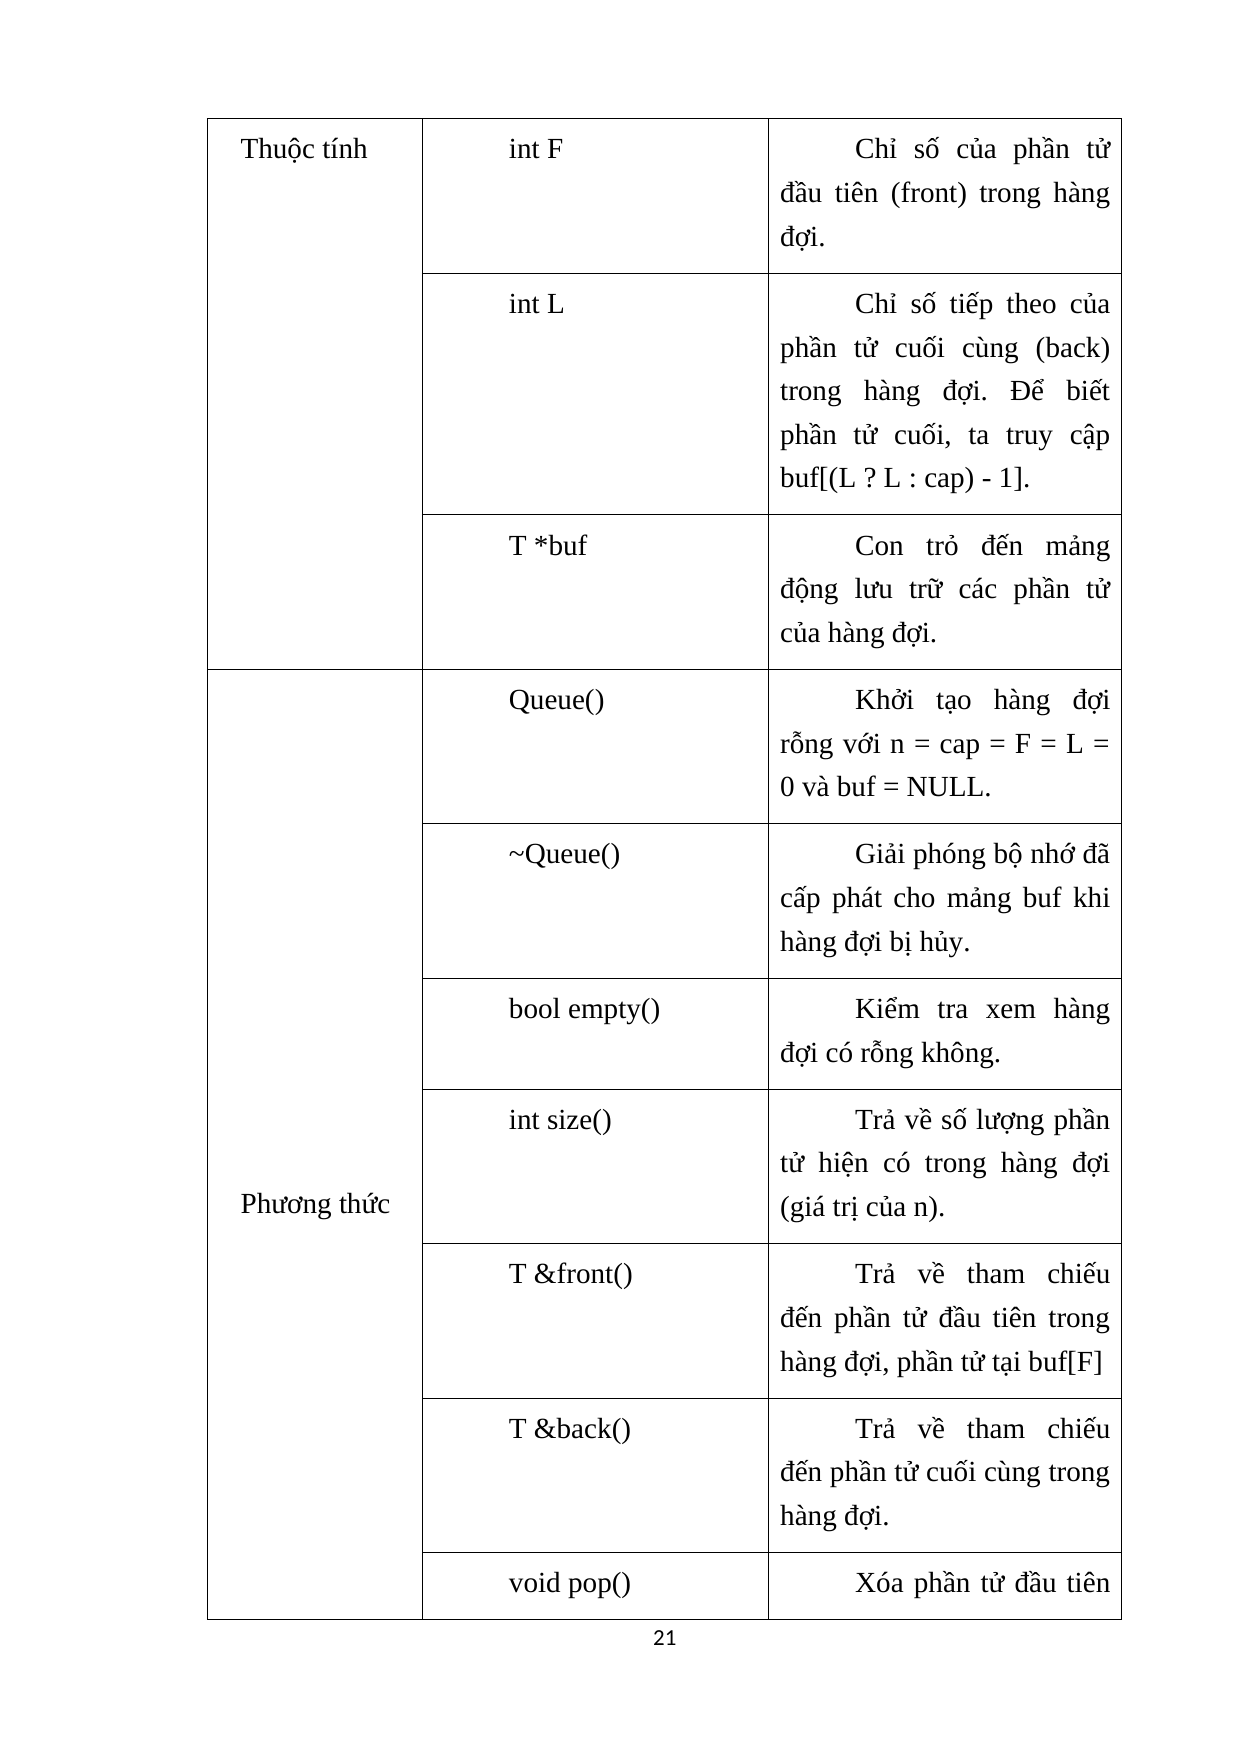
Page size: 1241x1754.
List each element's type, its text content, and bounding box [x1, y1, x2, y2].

table_cell T &back() [423, 1399, 768, 1552]
table_cell int size() [423, 1090, 768, 1243]
table_cell bool empty() [423, 979, 768, 1088]
table_cell Trả về tham chiếu đến phần tử cuối cùng trong hàng đợi. [769, 1399, 1121, 1552]
table_cell Giải phóng bộ nhớ đã cấp phát cho mảng buf khi hàng đợi bị hủy. [769, 824, 1121, 978]
table_cell Queue() [423, 670, 768, 823]
table_cell Kiểm tra xem hàng đợi có rỗng không. [769, 979, 1121, 1088]
table_cell Chỉ số tiếp theo của phần tử cuối cùng (back) trong hàng đợi. Để biết phần tử cuối, ta truy cập buf[(L ? L : cap) - 1]. [769, 274, 1121, 514]
table_cell T *buf [423, 515, 768, 669]
table_cell Trả về số lượng phần tử hiện có trong hàng đợi (giá trị của n). [769, 1090, 1121, 1243]
table_cell Khởi tạo hàng đợi rỗng với n = cap = F = L = 0 và buf = NULL. [769, 670, 1121, 823]
table_cell T &front() [423, 1244, 768, 1397]
table_cell int L [423, 274, 768, 514]
table_cell int F [423, 119, 768, 273]
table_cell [769, 1553, 1121, 1619]
table_cell Con trỏ đến mảng động lưu trữ các phần tử của hàng đợi. [769, 515, 1121, 669]
table_cell Trả về tham chiếu đến phần tử đầu tiên trong hàng đợi, phần tử tại buf[F] [769, 1244, 1121, 1397]
table_cell Phương thức [208, 670, 422, 1619]
table_cell Chỉ số của phần tử đầu tiên (front) trong hàng đợi. [769, 119, 1121, 273]
table_cell void pop() [423, 1553, 768, 1619]
table_cell ~Queue() [423, 824, 768, 978]
